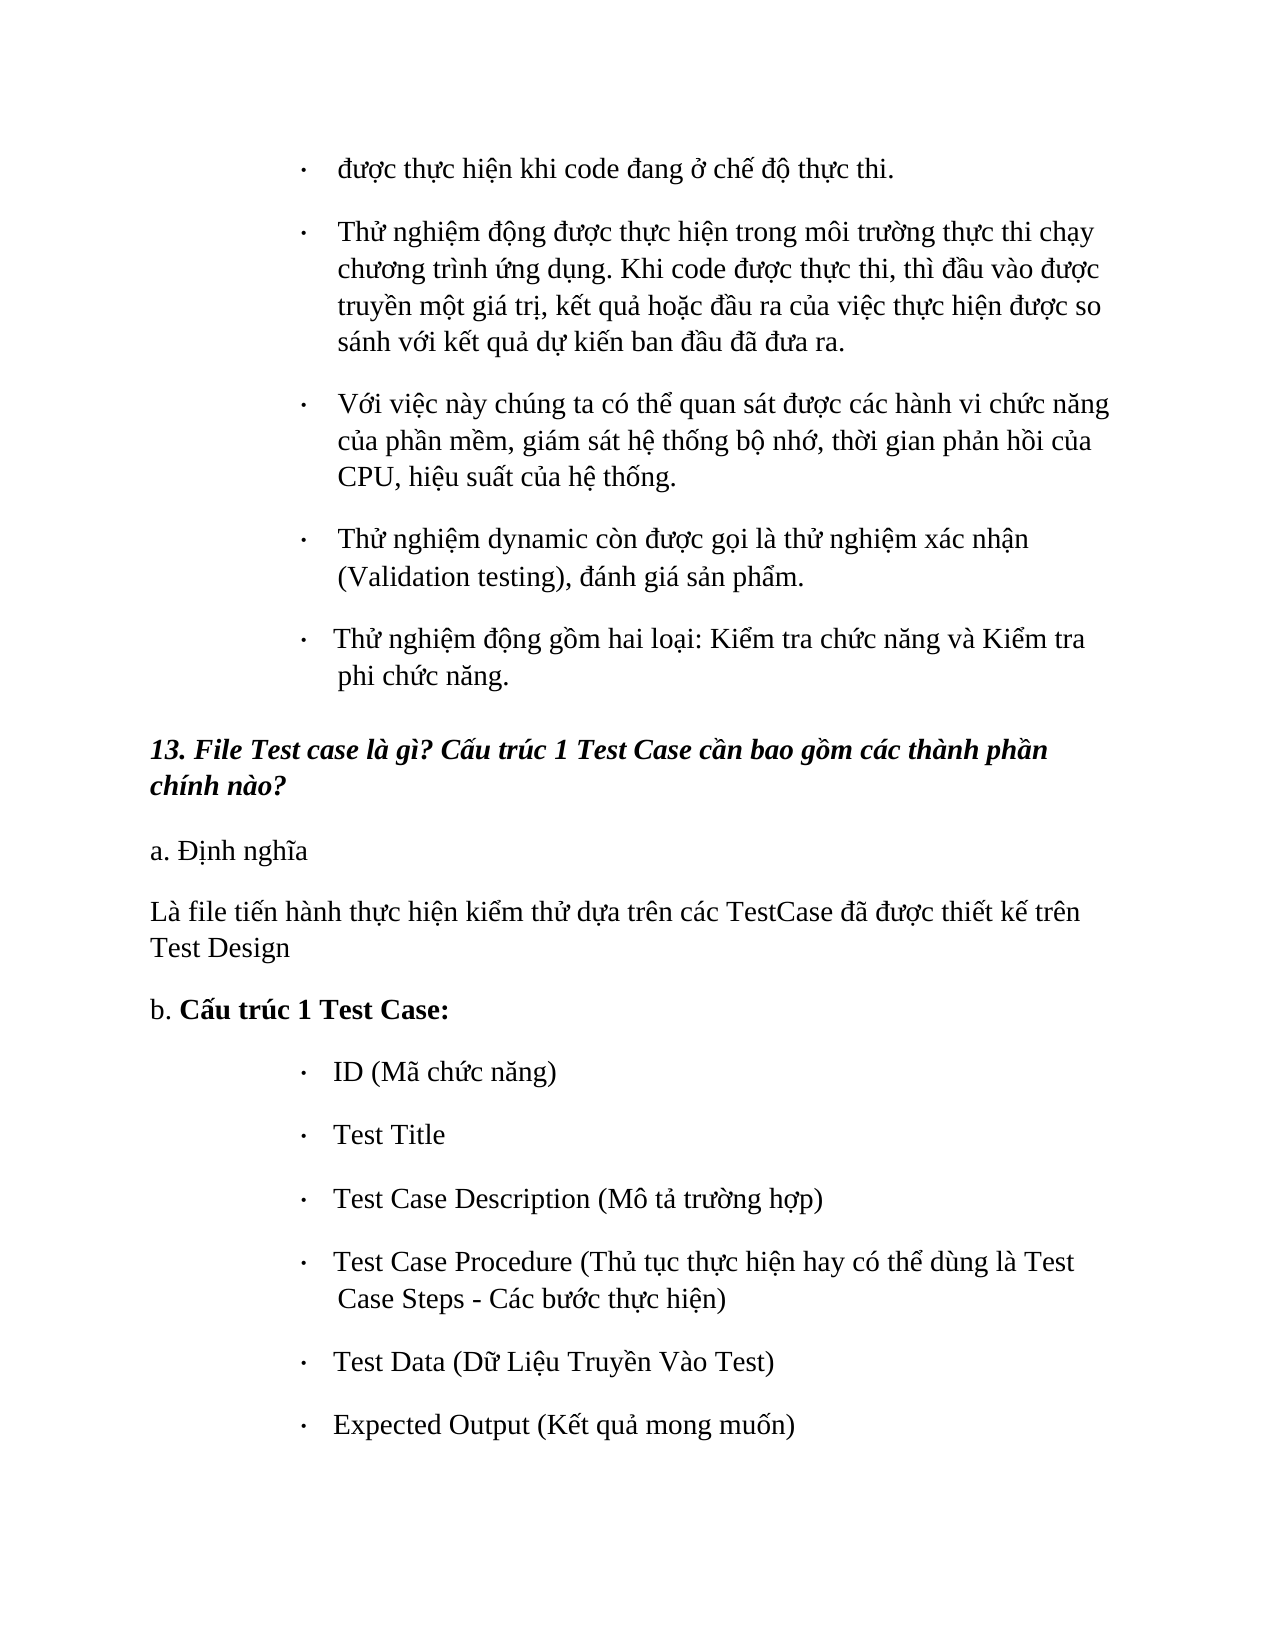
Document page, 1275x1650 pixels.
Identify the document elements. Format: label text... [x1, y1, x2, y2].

text · Thử nghiệm động được thực hiện trong môi trường thực thi chạy chương trình ứng dụng. Khi code được thực thi, thì đầu vào được truyền một giá trị, kết quả hoặc đầu ra của việc thực hiện được so sánh với kết quả dự kiến ban đầu đã đưa ra. [300, 213, 1125, 357]
text · Thử nghiệm động gồm hai loại: Kiểm tra chức năng và Kiểm tra phi chức năng. [300, 620, 1125, 692]
text · Test Case Description (Mô tả trường hợp) [300, 1180, 1125, 1215]
text · Test Title [300, 1116, 1125, 1152]
subtitle 13. File Test case là gì? Cấu trúc 1 Test Case cần bao gồm các thành phần chính nào? [150, 732, 1125, 802]
text · Test Data (Dữ Liệu Truyền Vào Test) [300, 1343, 1125, 1378]
text · Expected Output (Kết quả mong muốn) [300, 1406, 1125, 1442]
text · ID (Mã chức năng) [300, 1053, 1125, 1088]
text Là file tiến hành thực hiện kiểm thử dựa trên các TestCase đã được thiết kế trên Test Design [150, 894, 1125, 964]
subtitle a. Định nghĩa [150, 833, 1125, 867]
text · Test Case Procedure (Thủ tục thực hiện hay có thể dùng là Test Case Steps - Các bước thực hiện) [300, 1243, 1125, 1315]
text · Thử nghiệm dynamic còn được gọi là thử nghiệm xác nhận (Validation testing), đánh giá sản phẩm. [300, 521, 1125, 592]
text · Với việc này chúng ta có thể quan sát được các hành vi chức năng của phần mềm, giám sát hệ thống bộ nhớ, thời gian phản hồi của CPU, hiệu suất của hệ thống. [300, 385, 1125, 493]
text b. Cấu trúc 1 Test Case: [150, 992, 1125, 1025]
text · được thực hiện khi code đang ở chế độ thực thi. [300, 150, 1125, 186]
